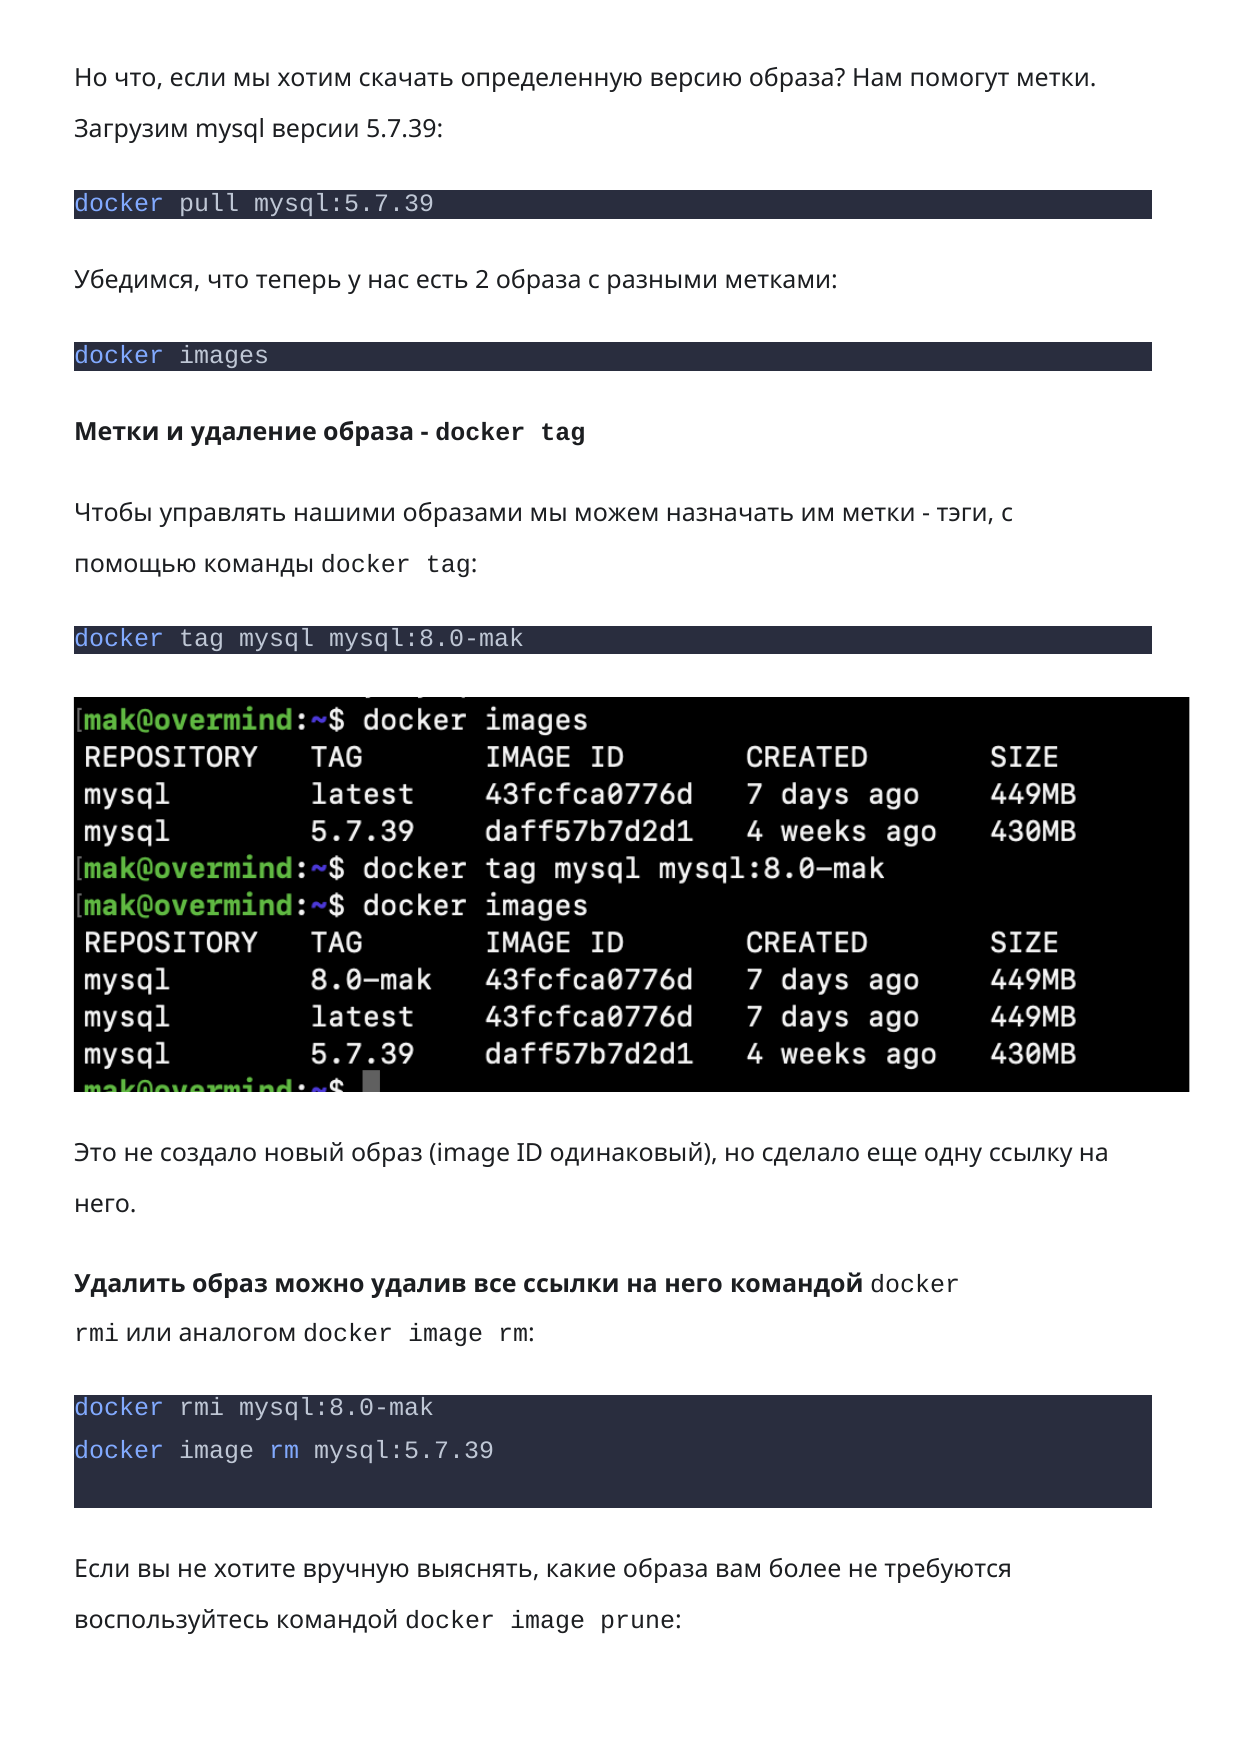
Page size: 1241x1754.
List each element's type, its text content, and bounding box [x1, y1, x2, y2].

text Чтобы управлять нашими образами мы можем назначать им метки - тэги, с помощью команды docker tag: [74, 494, 1152, 580]
text docker pull mysql:5.7.39 [74, 190, 1152, 219]
text Убедимся, что теперь у нас есть 2 образа с разными метками: [74, 262, 1152, 296]
picture [73, 697, 1190, 1092]
text Удалить образ можно удалив все ссылки на него командой docker rmi или аналогом docker image rm: [74, 1266, 1152, 1349]
text Если вы не хотите вручную выяснять, какие образа вам более не требуются воспользуйтесь командой docker image prune: [74, 1551, 1152, 1636]
text Метки и удаление образа - docker tag [74, 414, 1152, 448]
text Но что, если мы хотим скачать определенную версию образа? Нам помогут метки. Загрузим mysql версии 5.7.39: [74, 59, 1152, 144]
text docker rmi mysql:8.0-mak docker image rm mysql:5.7.39 [74, 1395, 1152, 1508]
text Это не создало новый образ (image ID одинаковый), но сделало еще одну ссылку на него. [74, 1135, 1152, 1220]
text docker images [74, 342, 1152, 371]
text docker tag mysql mysql:8.0-mak [74, 626, 1152, 654]
